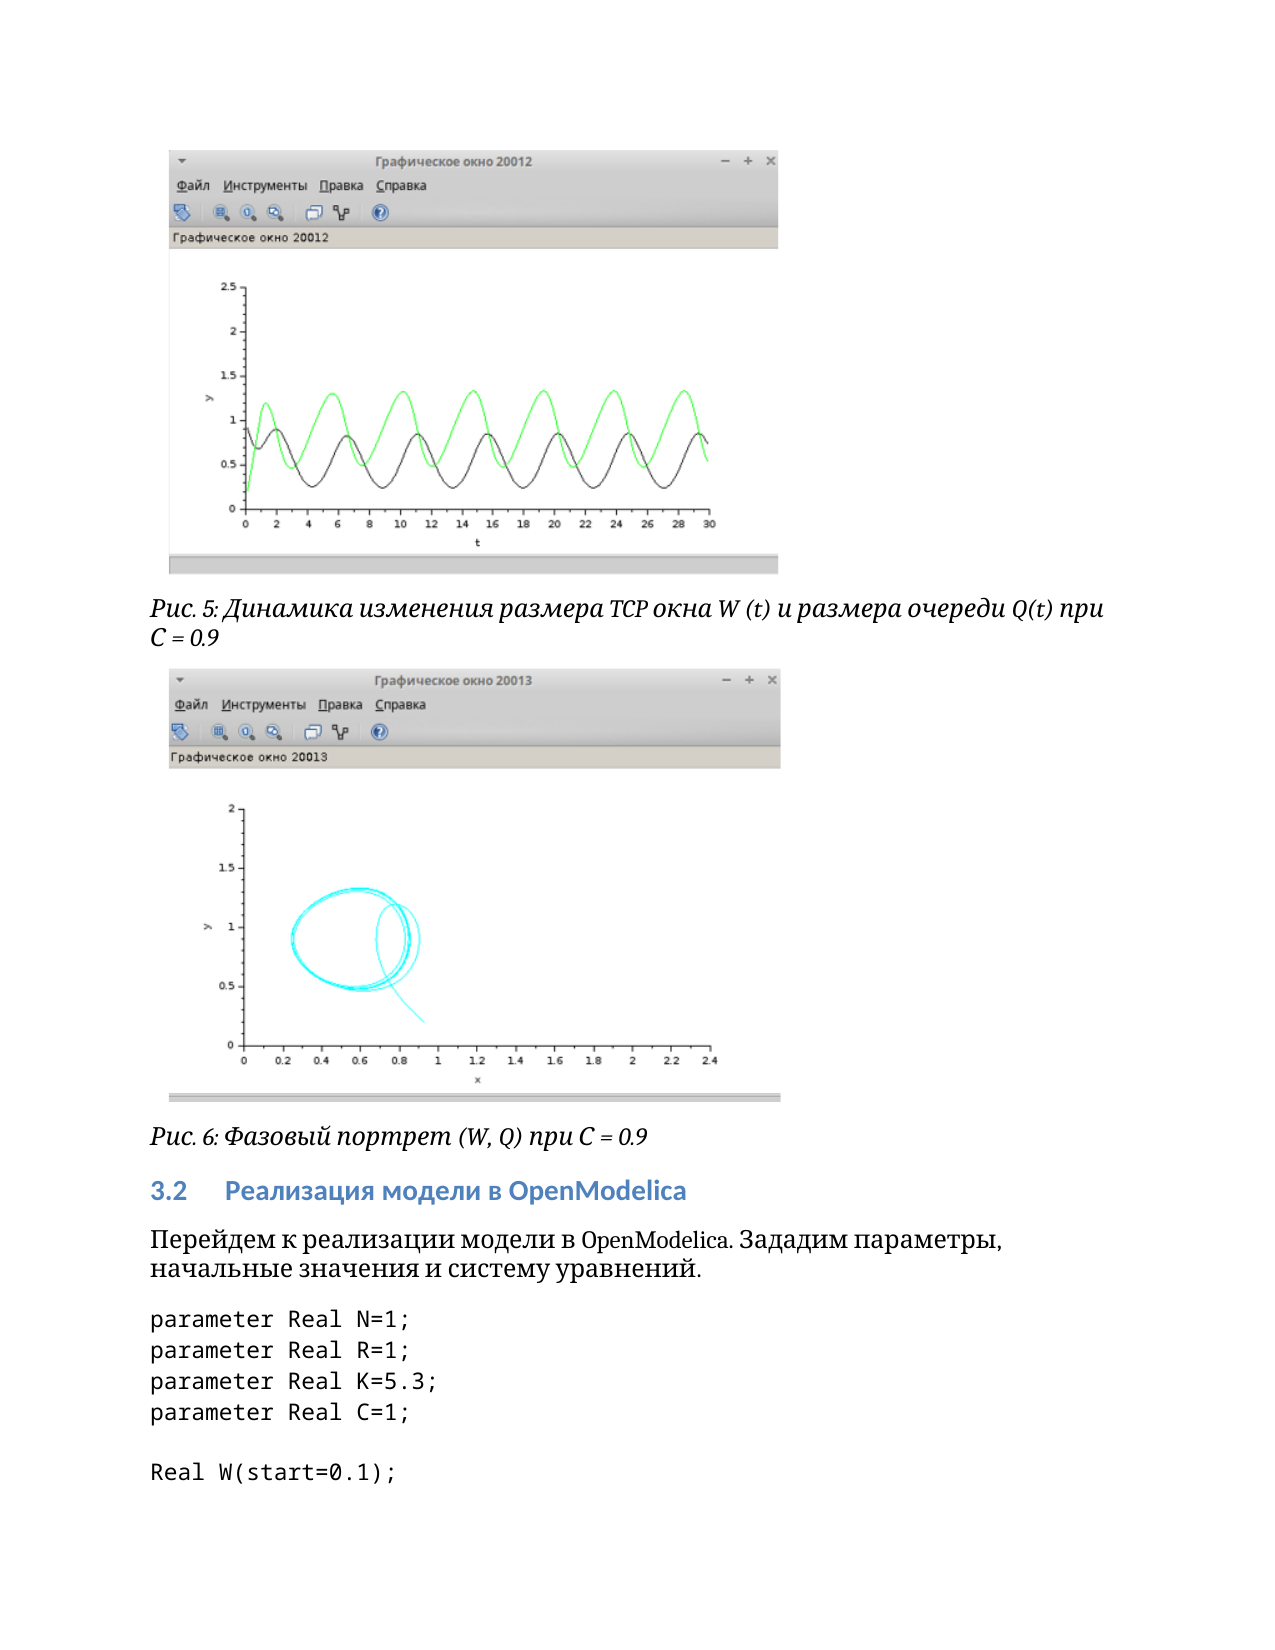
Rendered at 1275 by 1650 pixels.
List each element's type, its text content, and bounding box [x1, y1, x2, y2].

picture [168, 150, 782, 575]
text Рис. 6: Фазовый портрет (W, Q) при С = 0.9 [150, 1122, 1125, 1151]
picture [168, 665, 782, 1102]
text Рис. 5: Динамика изменения размера TCP окна W (t) и размера очереди Q(t) при С = 0.9 [150, 595, 1125, 653]
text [150, 1303, 1125, 1488]
text Перейдем к реализации модели в OpenModelica. Зададим параметры, начальные значения и систему уравнений. [150, 1226, 1125, 1284]
subtitle 3.2 Реализация модели в OpenModelica [150, 1172, 1125, 1208]
